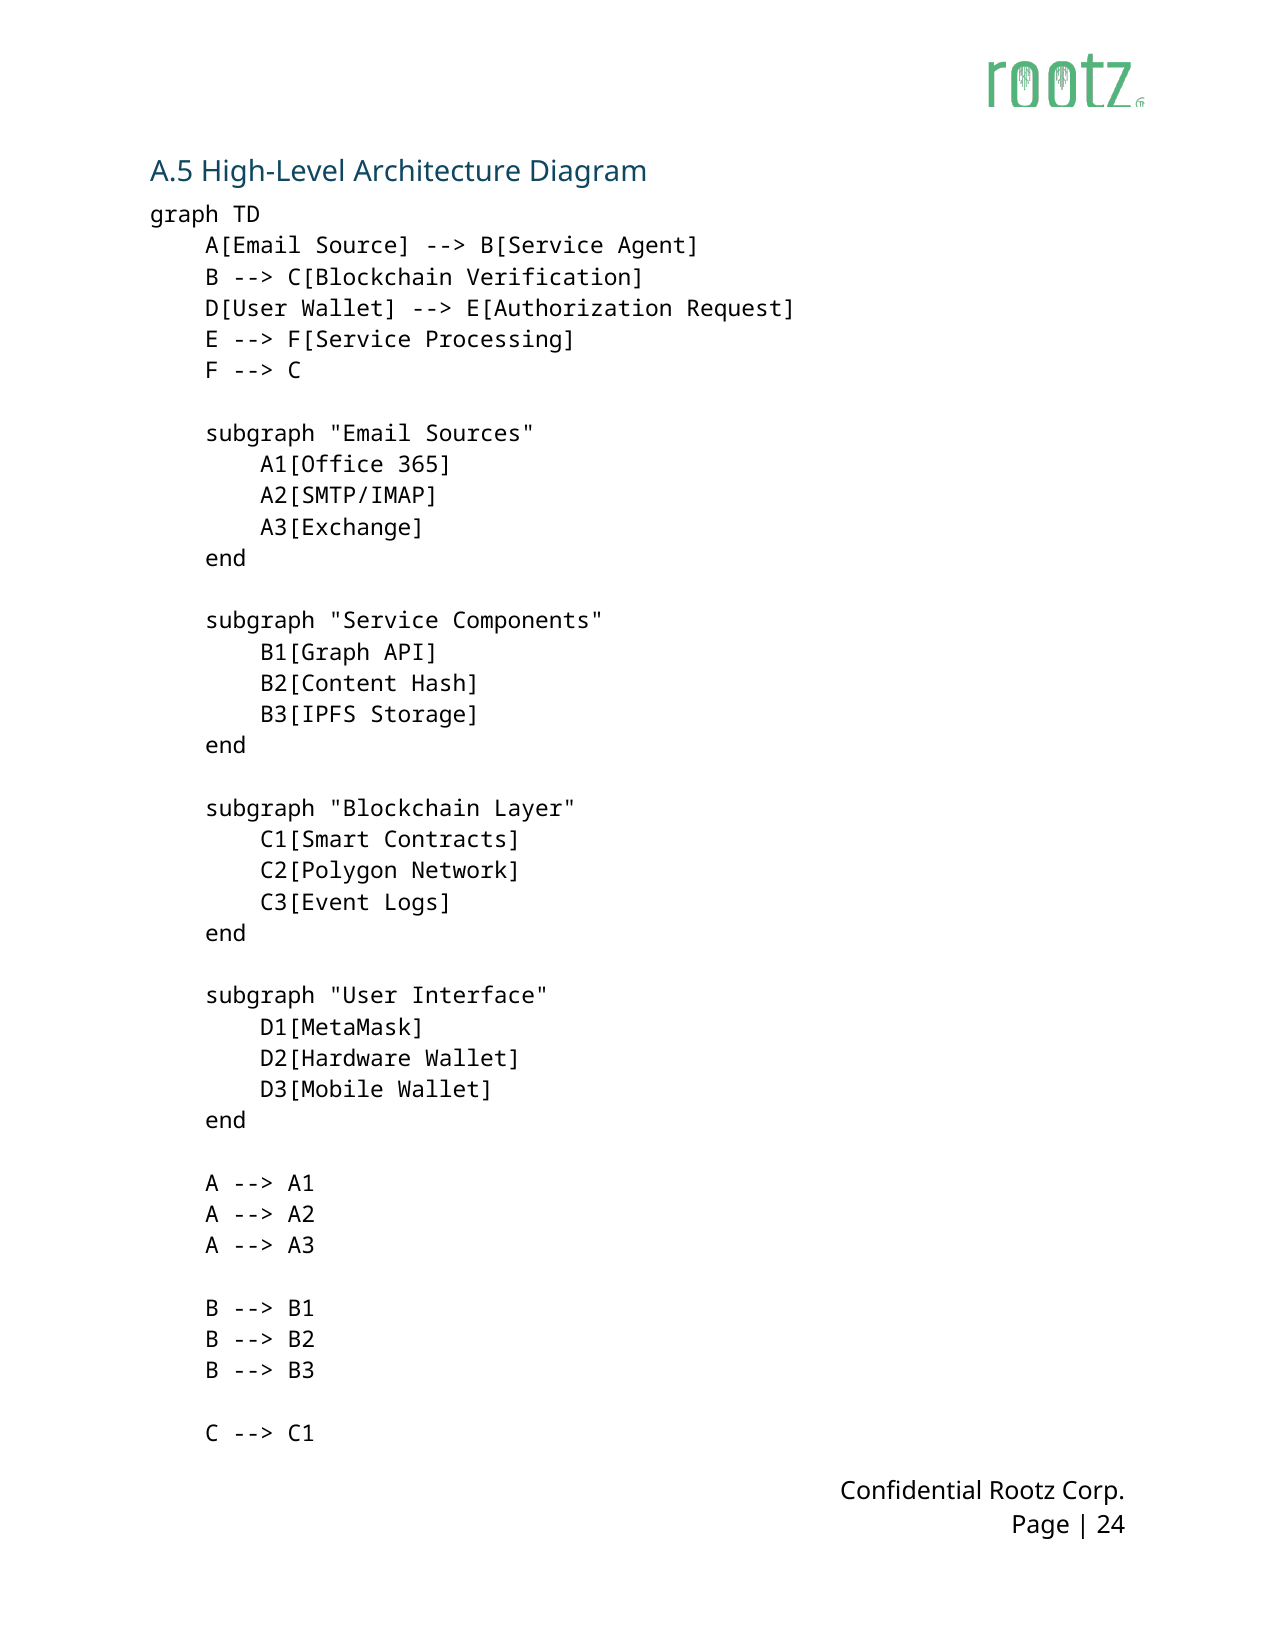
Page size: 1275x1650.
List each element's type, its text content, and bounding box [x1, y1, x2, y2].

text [150, 198, 1125, 1448]
picture [988, 53, 1145, 107]
subtitle A.5 High-Level Architecture Diagram [150, 150, 1125, 190]
